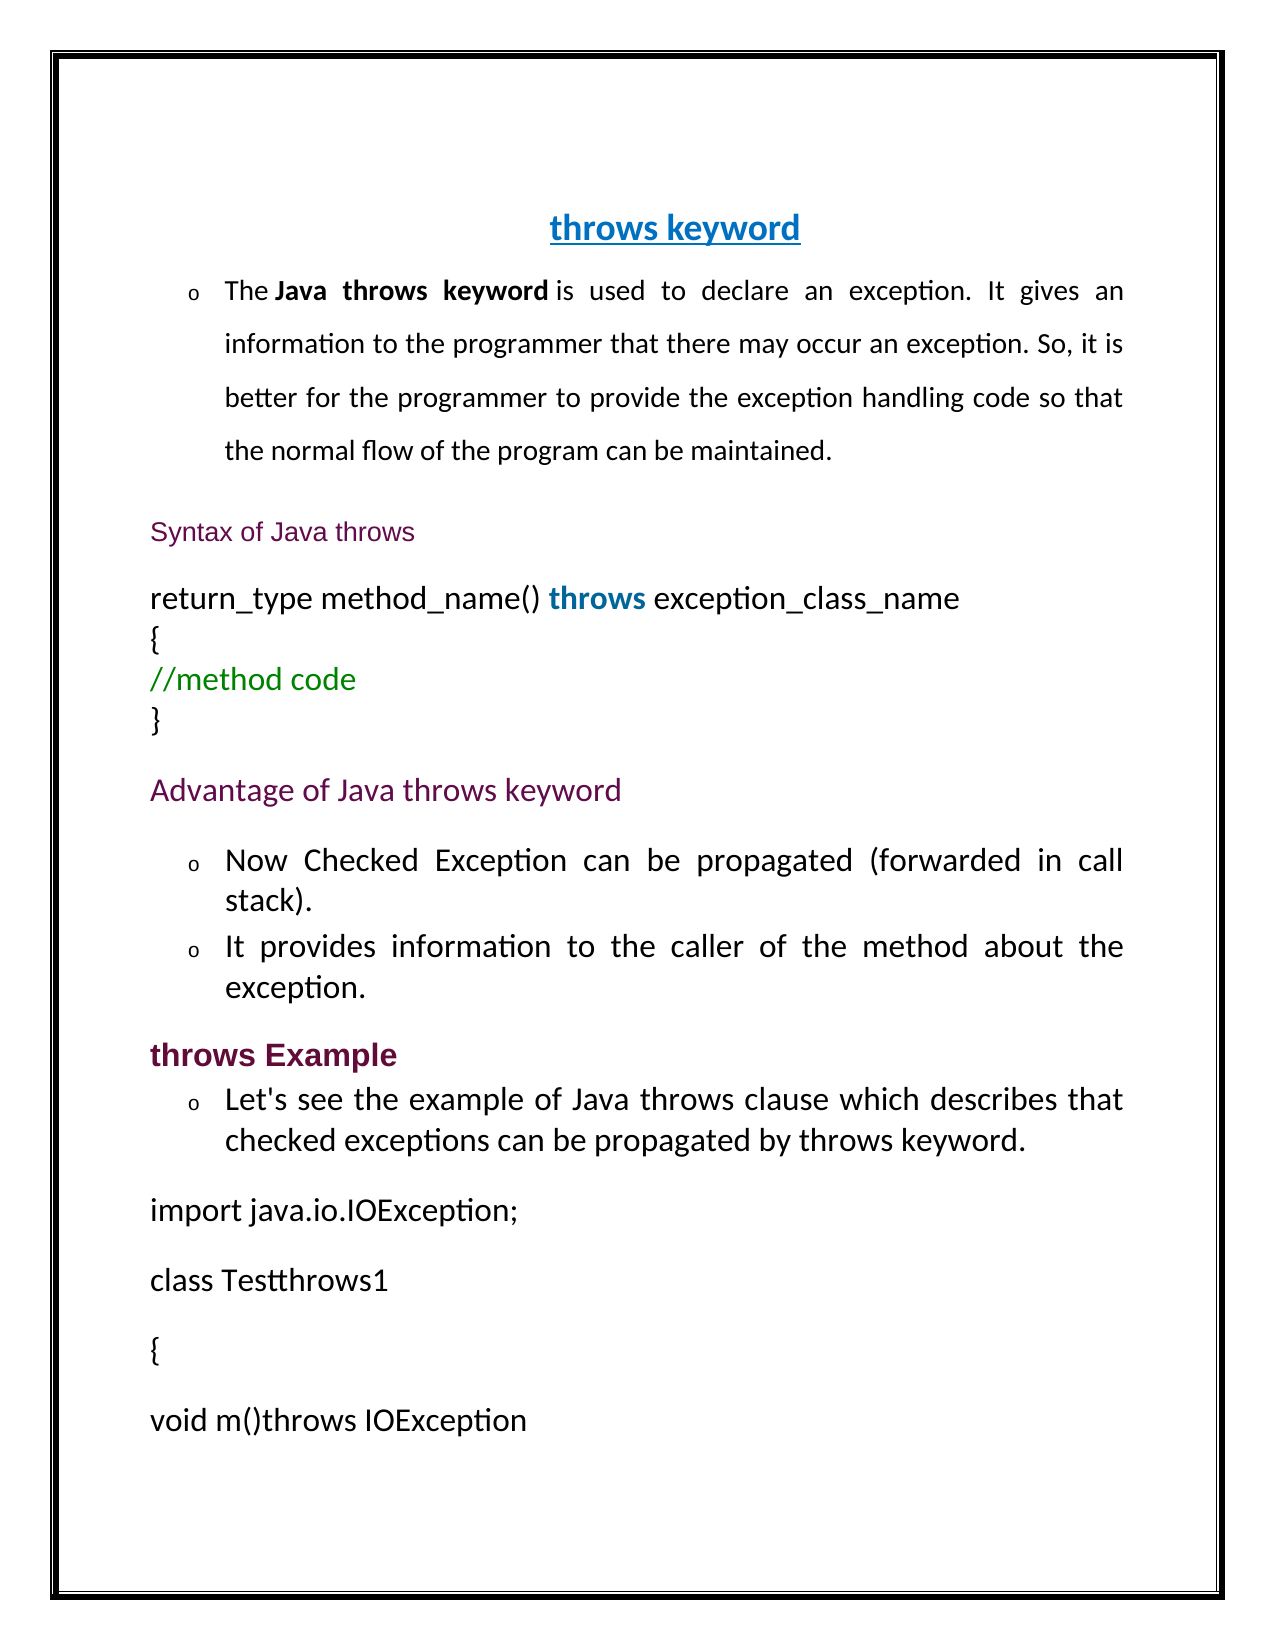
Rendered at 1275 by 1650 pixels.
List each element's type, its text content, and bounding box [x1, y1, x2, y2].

text Advantage of Java throws keyword [150, 769, 1125, 809]
list Now Checked Exception can be propagated (forwarded in call stack). [187, 839, 1125, 920]
list The Java throws keyword is used to declare an exception. It gives an information to the programmer that there may occur an exception. So, it is better for the programmer to provide the exception handling code so that the normal flow of the program can be maintained. [187, 272, 1125, 468]
list Let's see the example of Java throws clause which describes that checked exceptions can be propagated by throws keyword. [187, 1078, 1125, 1160]
text { [150, 617, 1125, 658]
text return_type method_name() throws exception_class_name [150, 577, 1125, 617]
text //method code [150, 658, 1125, 699]
text } [150, 699, 1125, 740]
text void m()throws IOException [150, 1399, 1125, 1439]
text { [150, 1329, 1125, 1369]
subtitle Syntax of Java throws [150, 515, 1125, 548]
subtitle throws Example [150, 1036, 1125, 1073]
text import java.io.IOException; [150, 1189, 1125, 1230]
list throws keyword [225, 203, 1125, 249]
list It provides information to the caller of the method about the exception. [187, 925, 1125, 1007]
text class Testthrows1 [150, 1259, 1125, 1299]
